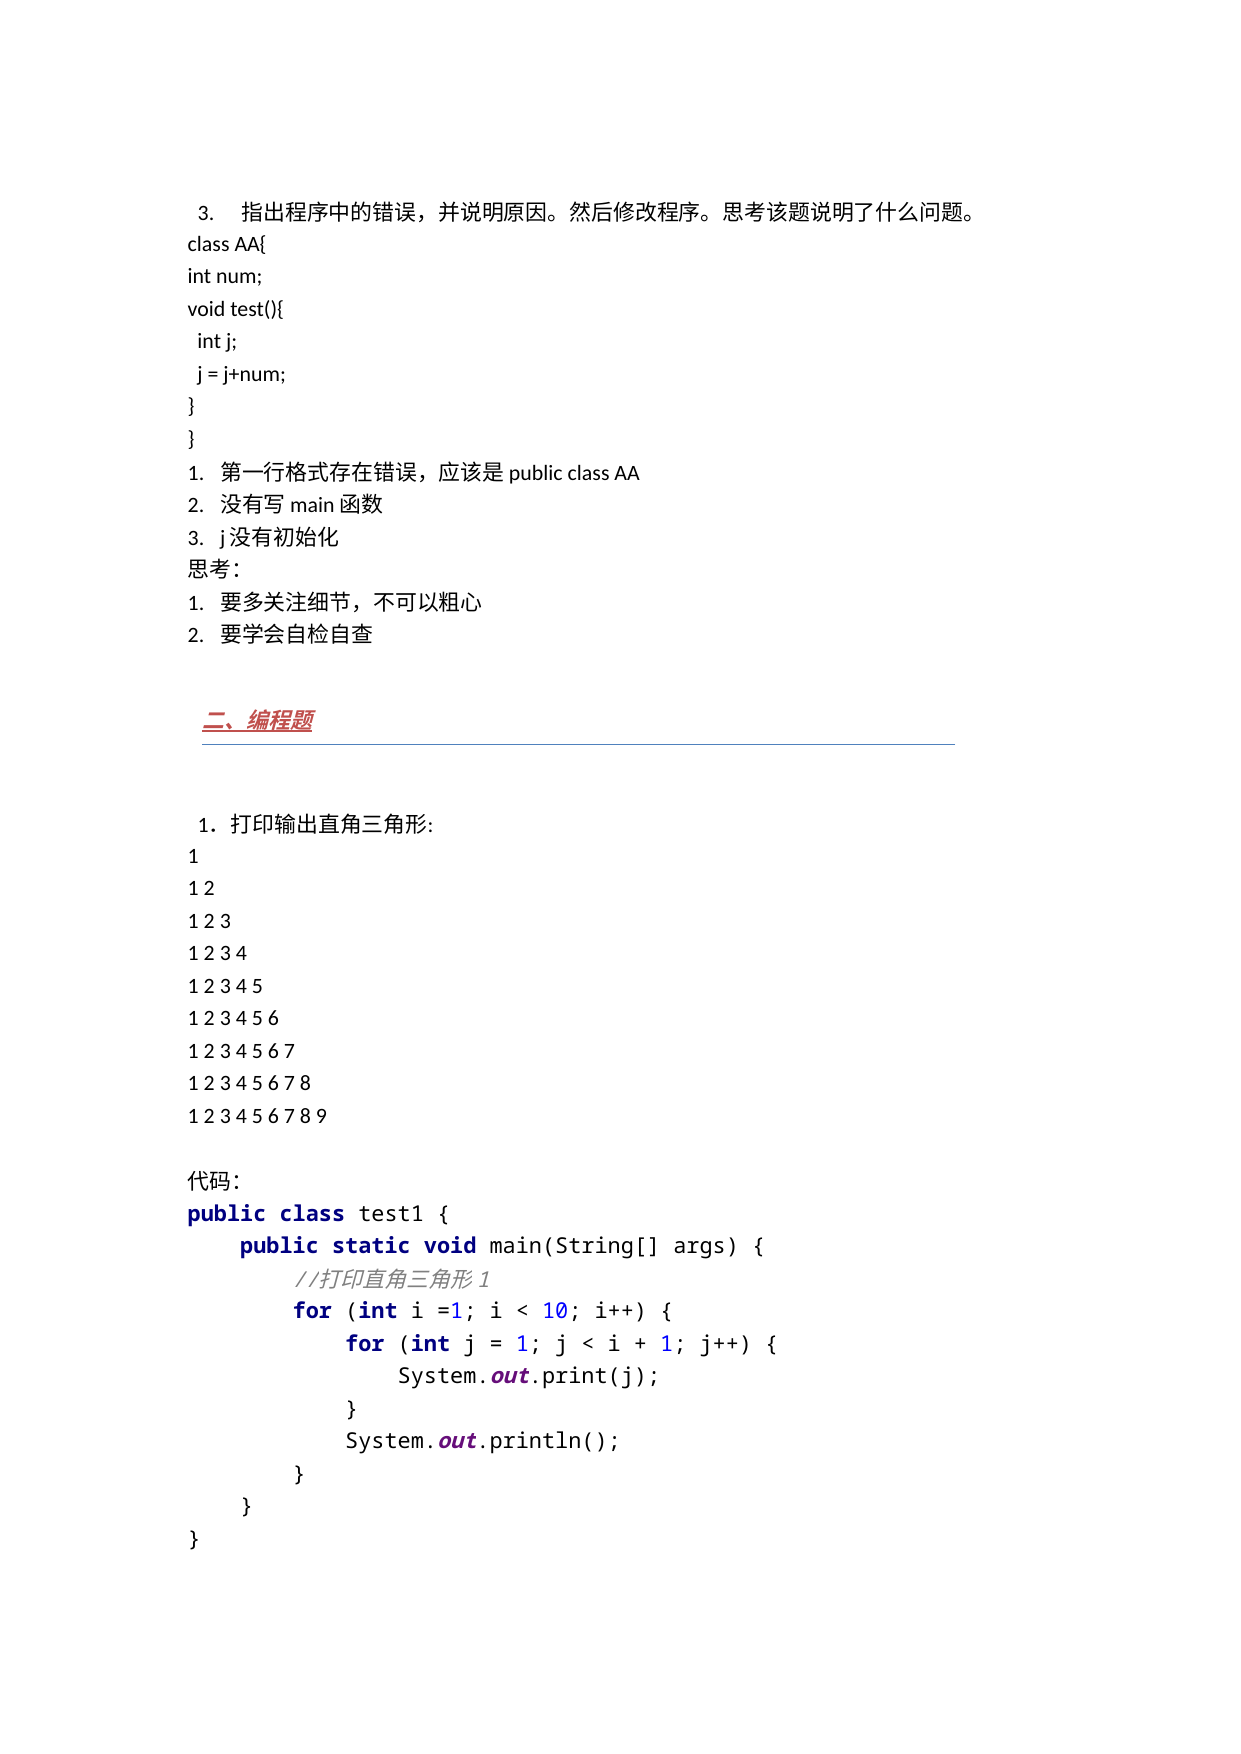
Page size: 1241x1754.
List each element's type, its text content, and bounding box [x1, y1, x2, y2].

text class AA{ [187, 227, 1053, 259]
text 二、编程题 [202, 703, 955, 744]
text j = j+num; [187, 357, 1053, 389]
list 思考： [187, 552, 1053, 584]
text public class test1 { public static void main(String[] args) { //打印直角三角形1 for (int i =1; i < 10; i++) { for (int j = 1; j < i + 1; j++) { System.out.print(j); } System.out.println(); } } } [187, 1196, 1053, 1554]
text 1 2 [187, 871, 1053, 904]
text } [187, 422, 1053, 454]
text 1 2 3 4 5 6 7 [187, 1034, 1053, 1066]
text 1 2 3 [187, 904, 1053, 936]
list 要学会自检自查 [187, 617, 1053, 649]
list 指出程序中的错误，并说明原因。然后修改程序。思考该题说明了什么问题。 [197, 194, 1053, 227]
text 1 2 3 4 5 6 [187, 1001, 1053, 1034]
text void test(){ [187, 292, 1053, 324]
list j没有初始化 [187, 519, 1053, 552]
text int num; [187, 259, 1053, 292]
text } [187, 389, 1053, 422]
text 1．打印输出直角三角形: [197, 806, 1053, 839]
text 1 [187, 839, 1053, 871]
list 第一行格式存在错误，应该是public class AA [187, 454, 1053, 487]
text int j; [187, 324, 1053, 357]
text 1 2 3 4 5 6 7 8 9 [187, 1099, 1053, 1131]
text 1 2 3 4 5 [187, 969, 1053, 1001]
list 要多关注细节，不可以粗心 [187, 584, 1053, 617]
text 1 2 3 4 5 6 7 8 [187, 1066, 1053, 1099]
text 代码： [187, 1164, 1053, 1196]
list 没有写main函数 [187, 487, 1053, 519]
text 1 2 3 4 [187, 936, 1053, 969]
